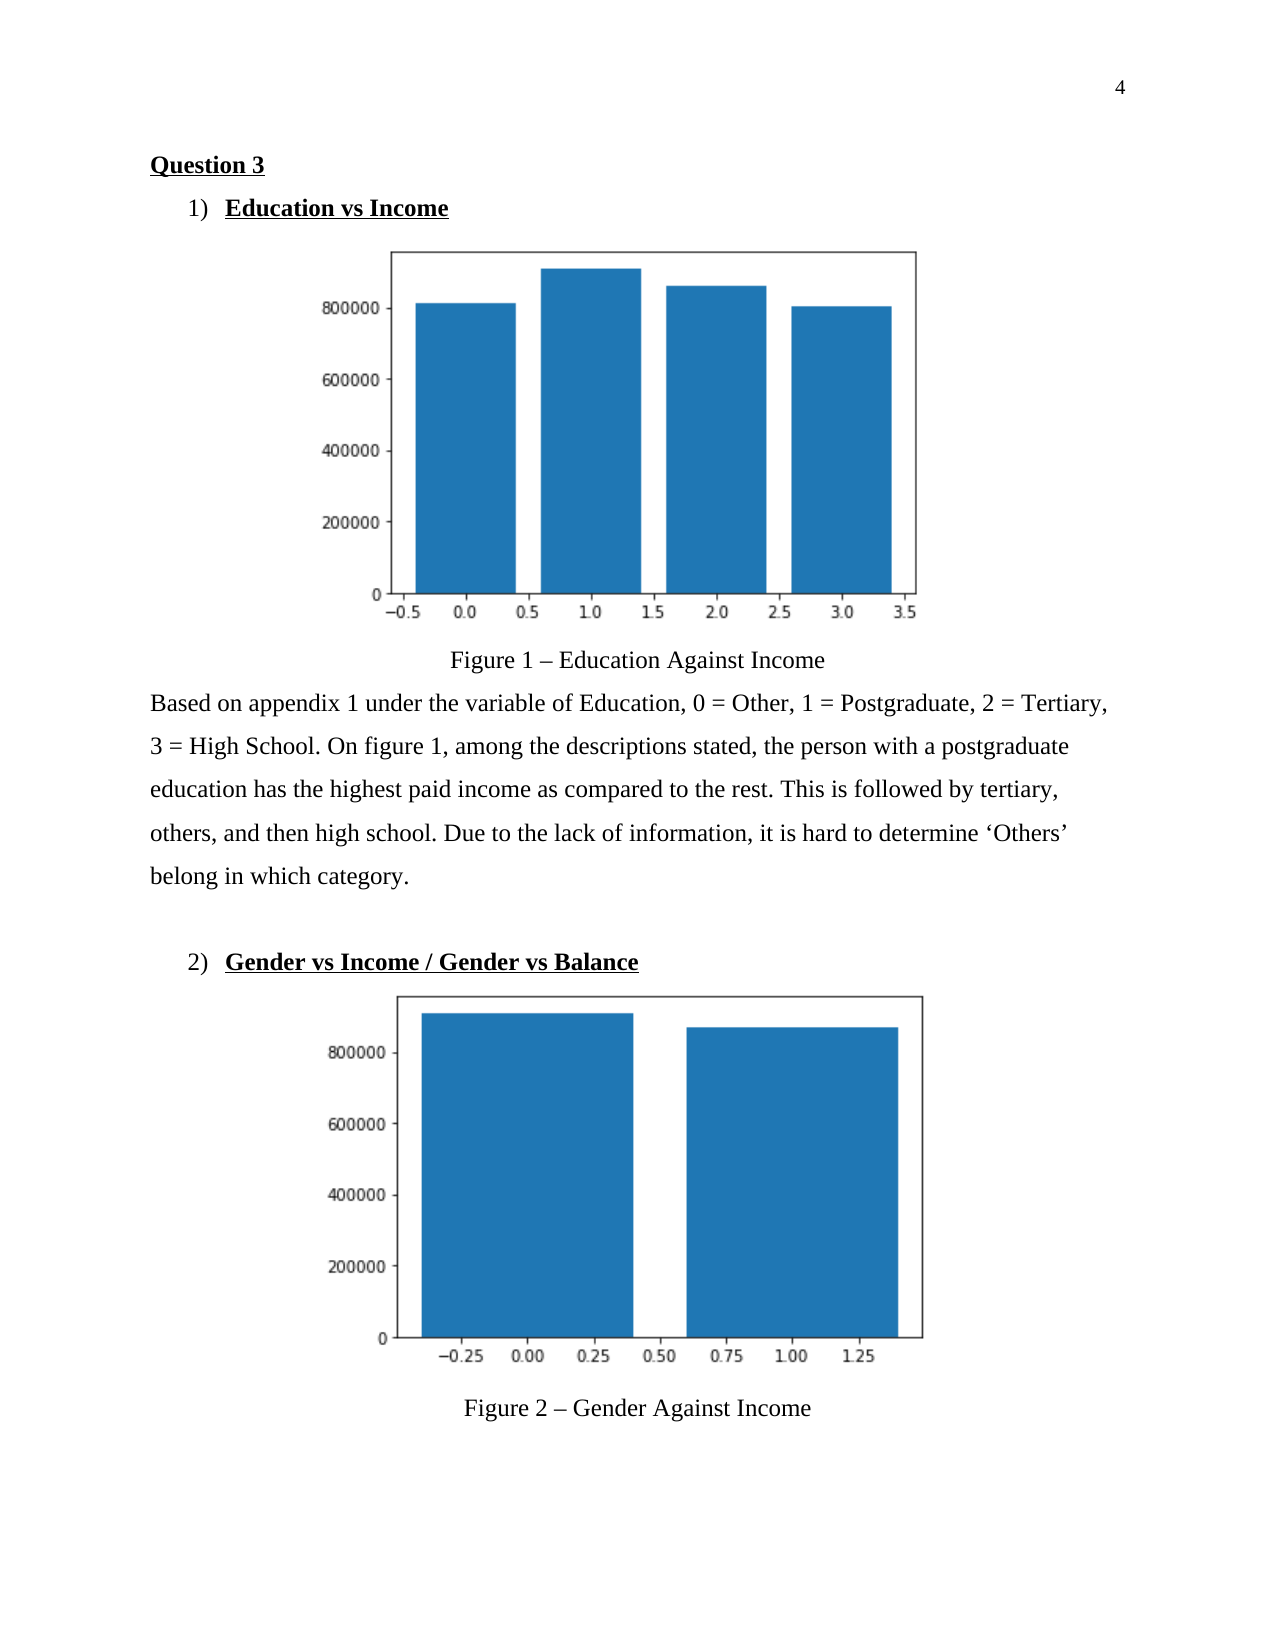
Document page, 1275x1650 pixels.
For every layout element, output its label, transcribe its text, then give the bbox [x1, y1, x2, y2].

list Gender vs Income / Gender vs Balance [187, 947, 1125, 976]
text Figure 1 – Education Against Income [150, 645, 1125, 674]
list Education vs Income [187, 193, 1125, 222]
picture [317, 990, 958, 1381]
text Question 3 [150, 150, 1125, 179]
text Figure 2 – Gender Against Income [150, 1393, 1125, 1422]
picture [275, 236, 1000, 634]
text Based on appendix 1 under the variable of Education, 0 = Other, 1 = Postgraduate, 2 = Tertiary, 3 = High School. On figure 1, among the descriptions stated, the person with a postgraduate education has the highest paid income as compared to the rest. This is followed by tertiary, others, and then high school. Due to the lack of information, it is hard to determine ‘Others’ belong in which category. [150, 688, 1125, 889]
